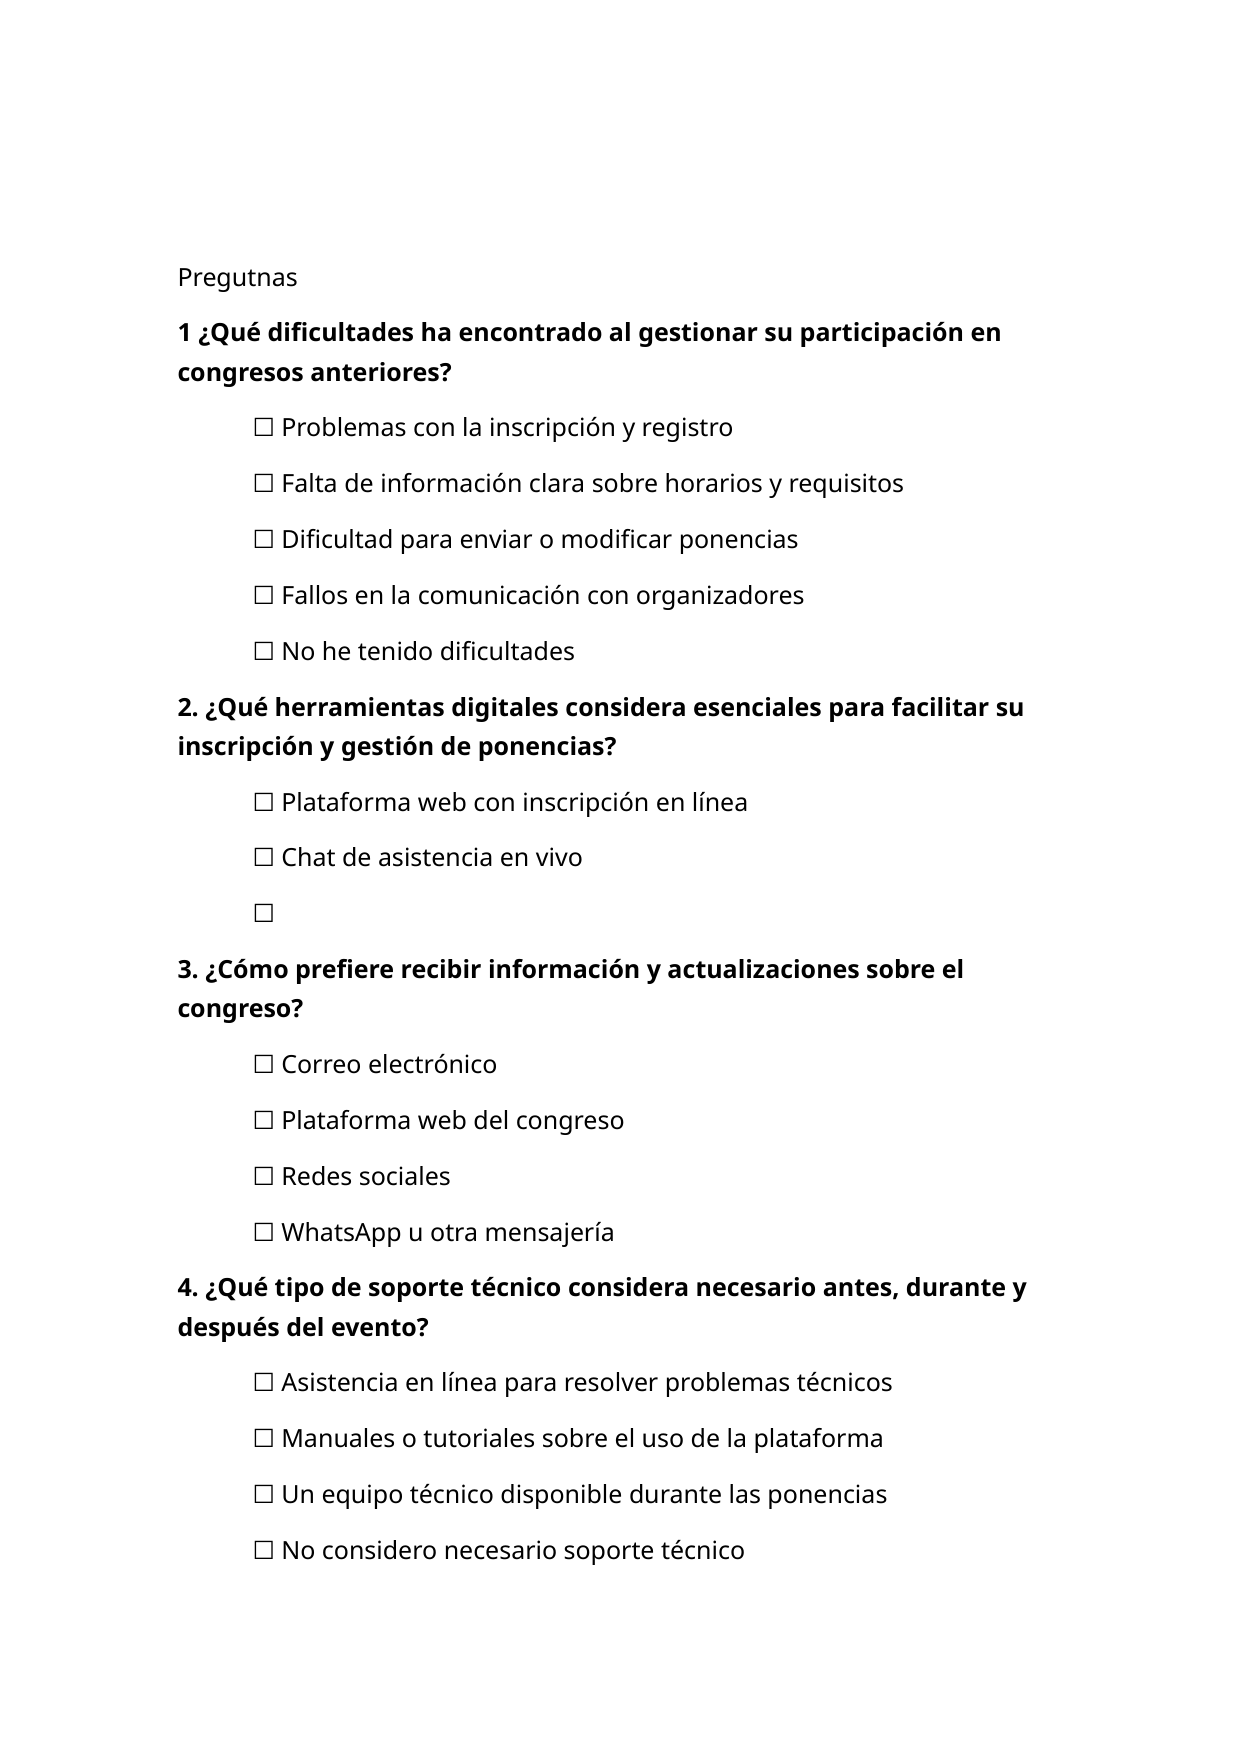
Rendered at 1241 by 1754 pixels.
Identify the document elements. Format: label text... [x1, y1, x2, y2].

text 1 ¿Qué dificultades ha encontrado al gestionar su participación en congresos anteriores? [177, 315, 1063, 388]
text ☐ [252, 896, 1063, 930]
text ☐ Dificultad para enviar o modificar ponencias [252, 522, 1063, 556]
text 4. ¿Qué tipo de soporte técnico considera necesario antes, durante y después del evento? [177, 1270, 1063, 1343]
text ☐ No considero necesario soporte técnico [252, 1533, 1063, 1567]
text ☐ Problemas con la inscripción y registro [252, 410, 1063, 444]
text ☐ WhatsApp u otra mensajería [252, 1214, 1063, 1248]
text ☐ Un equipo técnico disponible durante las ponencias [252, 1477, 1063, 1511]
text ☐ Manuales o tutoriales sobre el uso de la plataforma [252, 1421, 1063, 1455]
text ☐ Correo electrónico [252, 1047, 1063, 1081]
text 2. ¿Qué herramientas digitales considera esenciales para facilitar su inscripción y gestión de ponencias? [177, 689, 1063, 762]
text ☐ Fallos en la comunicación con organizadores [252, 578, 1063, 612]
text ☐ Falta de información clara sobre horarios y requisitos [252, 466, 1063, 500]
text Pregutnas [177, 259, 1063, 293]
text ☐ Plataforma web del congreso [252, 1103, 1063, 1137]
text ☐ Plataforma web con inscripción en línea [252, 784, 1063, 818]
text ☐ No he tenido dificultades [252, 633, 1063, 667]
text ☐ Asistencia en línea para resolver problemas técnicos [252, 1365, 1063, 1399]
text 3. ¿Cómo prefiere recibir información y actualizaciones sobre el congreso? [177, 952, 1063, 1025]
text ☐ Redes sociales [252, 1158, 1063, 1192]
text ☐ Chat de asistencia en vivo [252, 840, 1063, 874]
